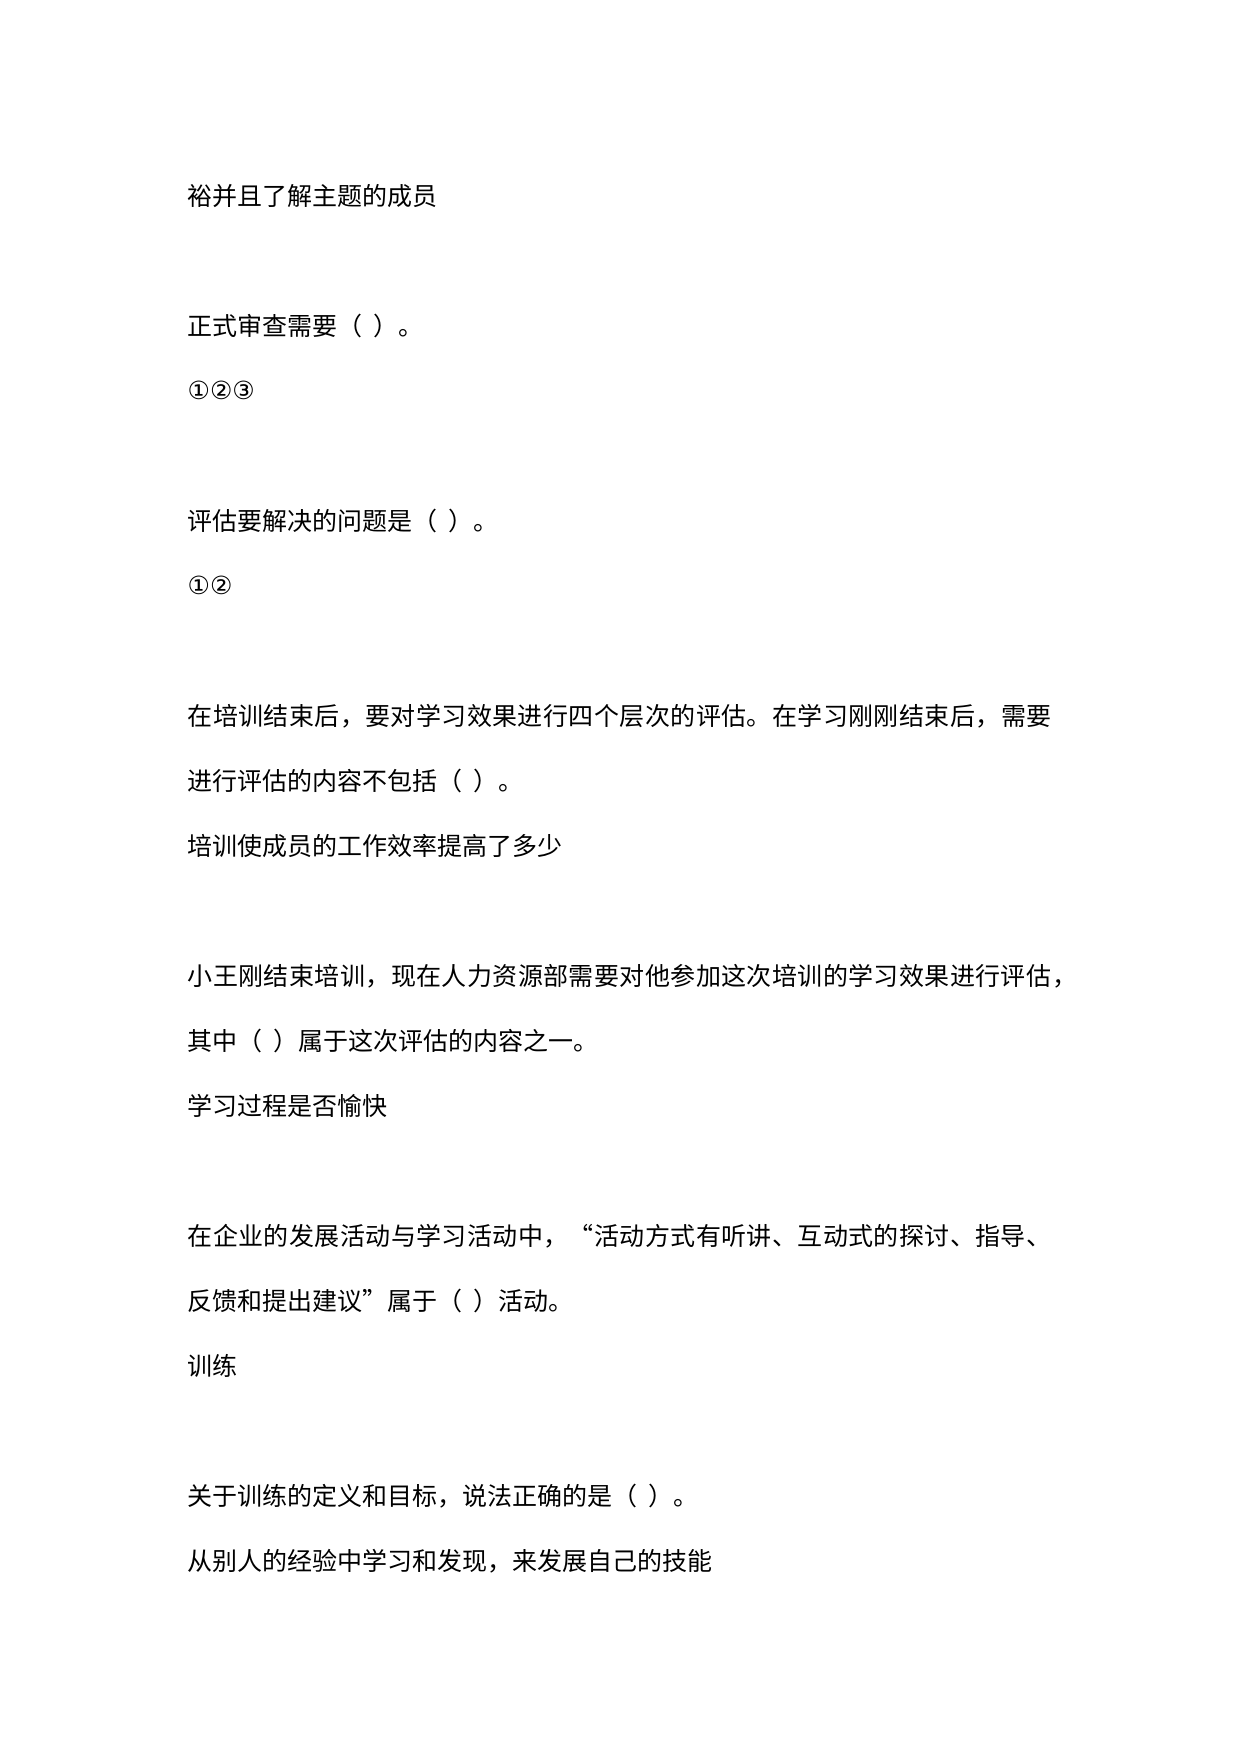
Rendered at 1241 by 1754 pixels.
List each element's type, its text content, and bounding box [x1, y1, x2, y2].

text 在培训结束后，要对学习效果进行四个层次的评估。在学习刚刚结束后，需要进行评估的内容不包括（ ）。 [187, 682, 1053, 812]
text ①②③ [187, 357, 1053, 422]
text 正式审查需要（ ）。 [187, 292, 1053, 357]
text 关于训练的定义和目标，说法正确的是（ ）。 [187, 1462, 1053, 1527]
text 训练 [187, 1332, 1053, 1397]
text ①② [187, 552, 1053, 617]
text 培训使成员的工作效率提高了多少 [187, 812, 1053, 877]
text 小王刚结束培训，现在人力资源部需要对他参加这次培训的学习效果进行评估，其中（ ）属于这次评估的内容之一。 [187, 942, 1053, 1072]
text 从别人的经验中学习和发现，来发展自己的技能 [187, 1527, 1053, 1592]
text 在企业的发展活动与学习活动中，“活动方式有听讲、互动式的探讨、指导、反馈和提出建议”属于（ ）活动。 [187, 1202, 1053, 1332]
text 评估要解决的问题是（ ）。 [187, 487, 1053, 552]
text 学习过程是否愉快 [187, 1072, 1053, 1137]
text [187, 162, 1053, 227]
